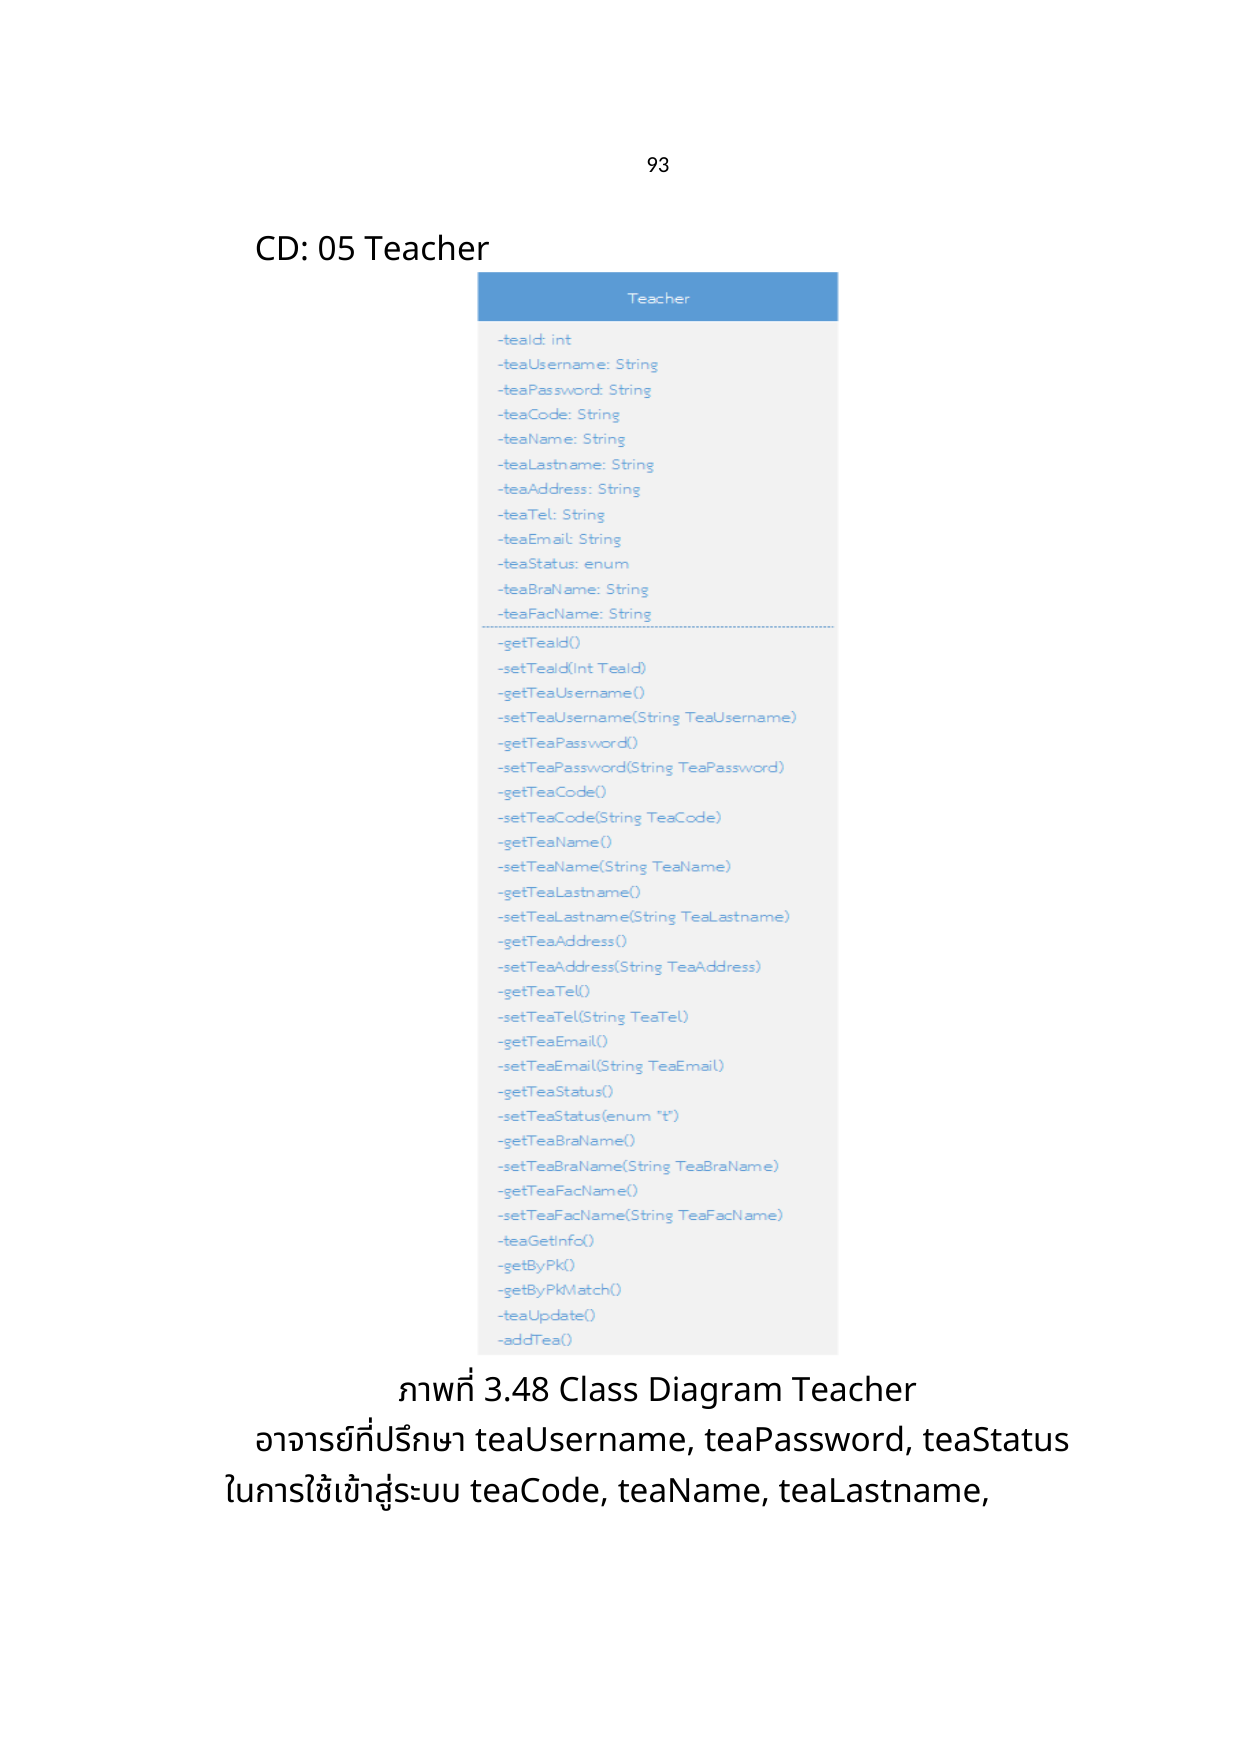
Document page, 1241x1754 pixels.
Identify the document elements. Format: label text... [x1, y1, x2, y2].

picture [476, 270, 839, 1366]
text CD: 05 Teacher [225, 225, 1090, 270]
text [225, 1416, 1090, 1517]
text ภาพที่ 3.48 Class Diagram Teacher [225, 1366, 1090, 1416]
